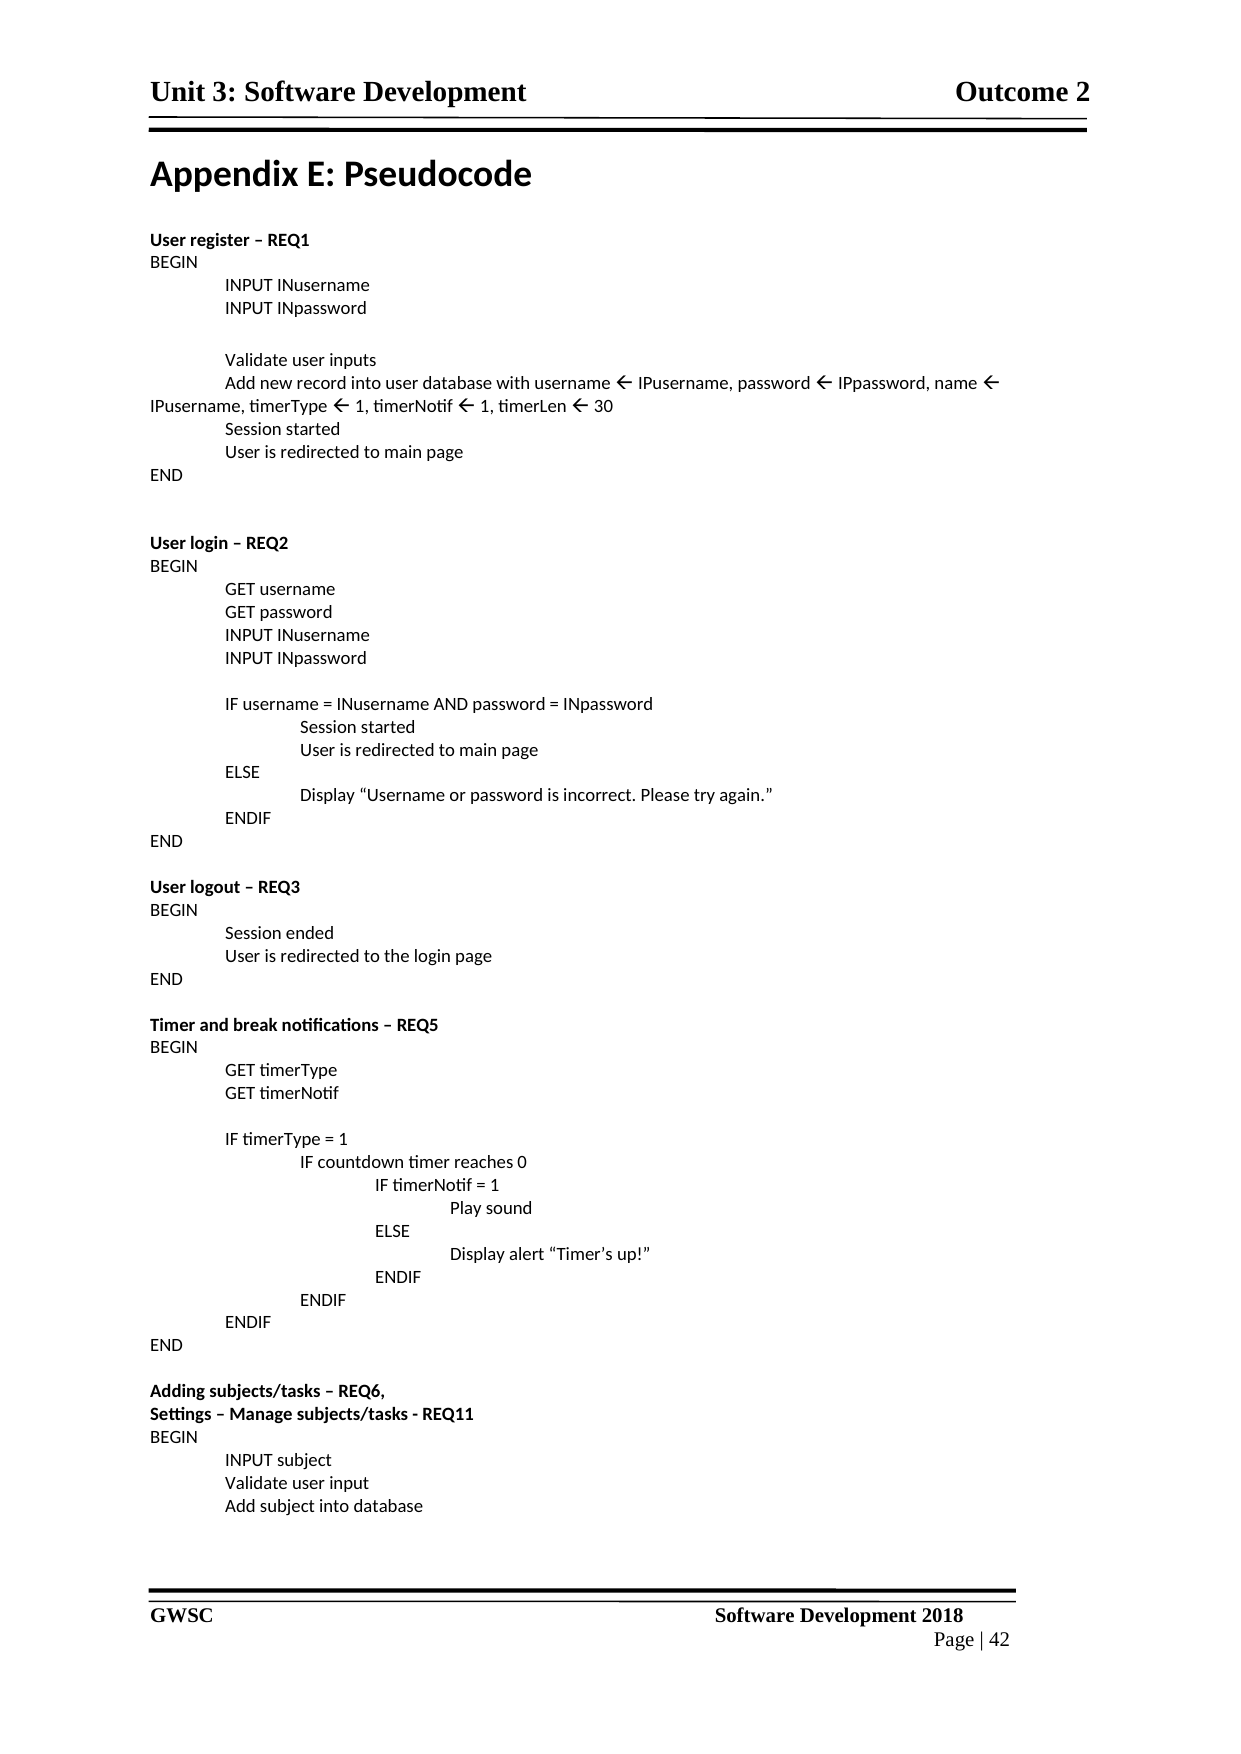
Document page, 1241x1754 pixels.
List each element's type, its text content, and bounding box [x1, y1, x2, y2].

text Play sound [150, 1196, 1090, 1219]
text User logout – REQ3 [150, 875, 1090, 898]
text INPUT INusername [150, 623, 1090, 646]
text Session started [150, 417, 1090, 440]
text Session ended [150, 921, 1090, 944]
text User register – REQ1 [150, 228, 1090, 251]
text Display “Username or password is incorrect. Please try again.” [150, 783, 1090, 806]
text Validate user input [150, 1471, 1090, 1494]
text Adding subjects/tasks – REQ6, [150, 1379, 1090, 1402]
text User is redirected to the login page [150, 944, 1090, 967]
text END [150, 463, 1090, 486]
text BEGIN [150, 898, 1090, 921]
text IF countdown timer reaches 0 [150, 1150, 1090, 1173]
text ELSE [150, 1219, 1090, 1242]
text INPUT INusername [150, 273, 1090, 296]
text GET username [150, 577, 1090, 600]
text User is redirected to main page [150, 738, 1090, 761]
text INPUT subject [150, 1448, 1090, 1471]
text Validate user inputs [150, 348, 1090, 371]
text IF timerType = 1 [150, 1127, 1090, 1150]
text ENDIF [150, 1288, 1090, 1311]
text BEGIN [150, 554, 1090, 577]
text ELSE [150, 761, 1090, 783]
text IF timerNotif = 1 [150, 1173, 1090, 1196]
text Settings – Manage subjects/tasks - REQ11 [150, 1402, 1090, 1425]
text User login – REQ2 [150, 531, 1090, 554]
text GET timerType [150, 1058, 1090, 1081]
text ENDIF [150, 806, 1090, 829]
text Add new record into user database with username IPusername, password IPpassword, name IPusername, timerType 1, timerNotif 1, timerLen 30 [150, 371, 1090, 417]
text END [150, 1333, 1090, 1356]
text ENDIF [150, 1265, 1090, 1288]
text ENDIF [150, 1311, 1090, 1333]
text GET password [150, 600, 1090, 623]
text END [150, 829, 1090, 852]
text BEGIN [150, 1036, 1090, 1058]
text IF username = INusername AND password = INpassword [150, 692, 1090, 715]
text Add subject into database [150, 1494, 1090, 1517]
text BEGIN [150, 251, 1090, 273]
text INPUT INpassword [150, 646, 1090, 669]
text BEGIN [150, 1425, 1090, 1448]
text Display alert “Timer’s up!” [150, 1242, 1090, 1265]
text Session started [150, 715, 1090, 738]
text INPUT INpassword [150, 296, 1090, 319]
text GET timerNotif [150, 1081, 1090, 1104]
text END [150, 967, 1090, 990]
text User is redirected to main page [150, 440, 1090, 463]
subtitle Appendix E: Pseudocode [150, 150, 1090, 196]
text Timer and break notifications – REQ5 [150, 1013, 1090, 1036]
